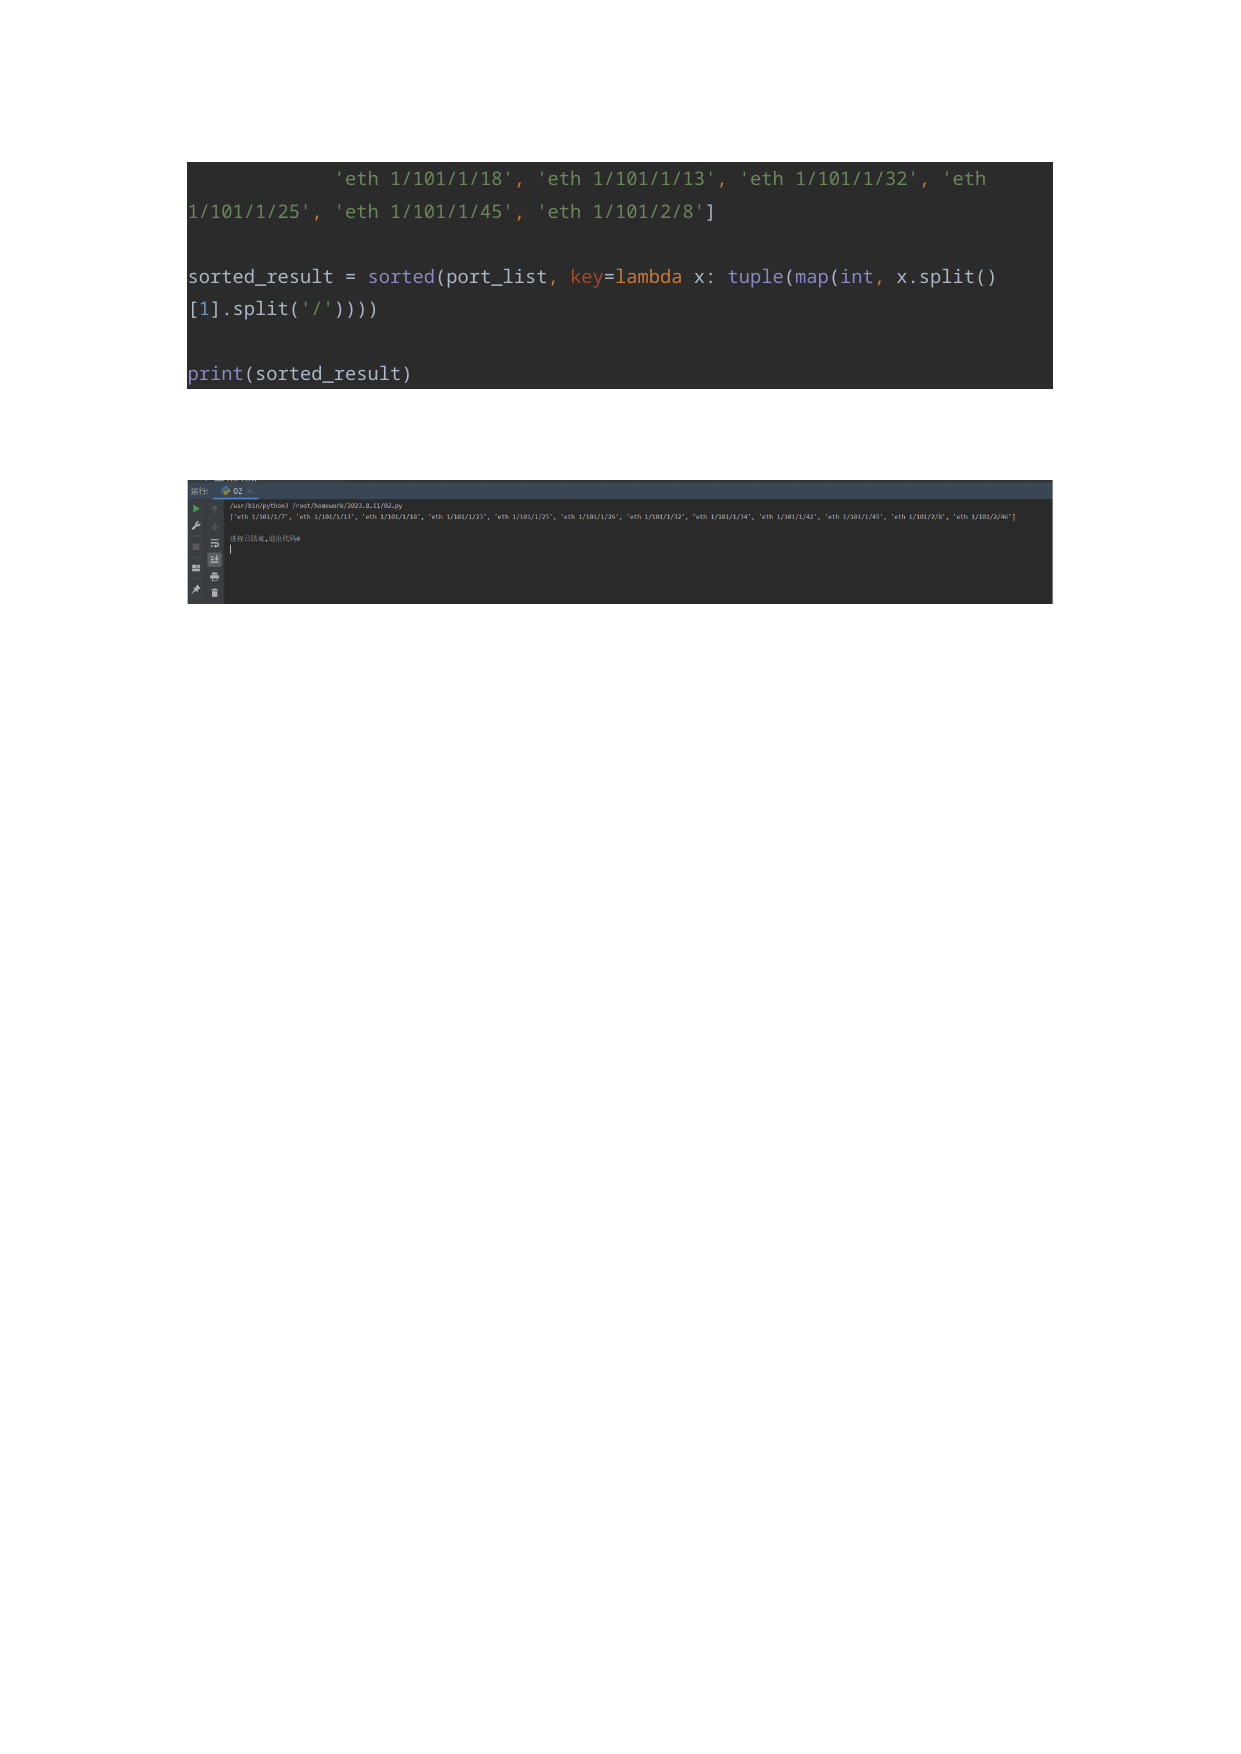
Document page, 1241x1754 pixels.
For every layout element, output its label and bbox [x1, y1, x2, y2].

text [187, 162, 1053, 389]
picture [187, 480, 1053, 604]
